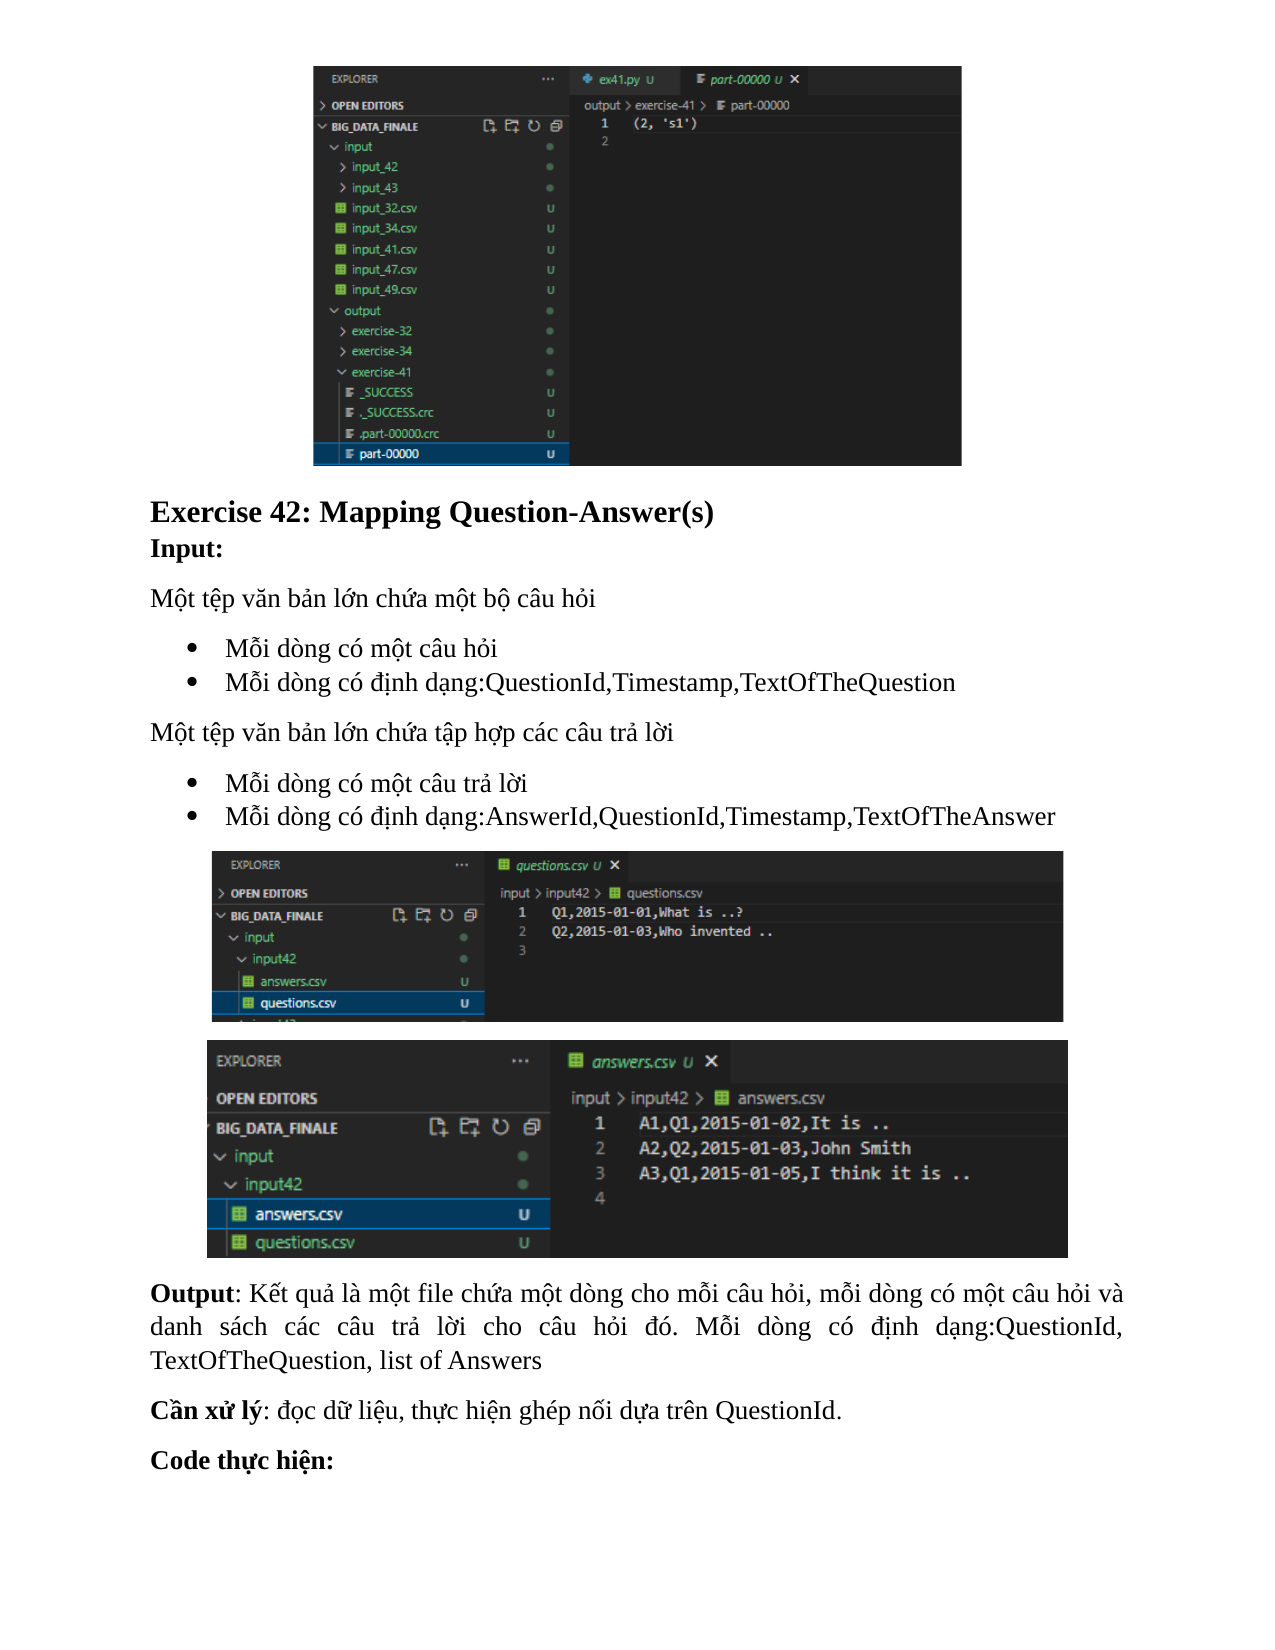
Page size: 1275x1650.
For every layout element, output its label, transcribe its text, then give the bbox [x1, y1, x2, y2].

list Mỗi dòng có một câu hỏi [187, 632, 1125, 664]
text Một tệp văn bản lớn chứa một bộ câu hỏi [150, 582, 1125, 613]
text Một tệp văn bản lớn chứa tập hợp các câu trả lời [150, 717, 1125, 748]
picture [313, 66, 962, 466]
picture [211, 851, 1064, 1022]
list Mỗi dòng có một câu trả lời [187, 767, 1125, 798]
text Code thực hiện: [150, 1444, 1125, 1476]
list Mỗi dòng có định dạng:AnswerId,QuestionId,Timestamp,TextOfTheAnswer [187, 801, 1125, 832]
text Cần xử lý: đọc dữ liệu, thực hiện ghép nối dựa trên QuestionId. [150, 1394, 1125, 1425]
subtitle Exercise 42: Mapping Question-Answer(s) [150, 493, 1125, 529]
list Mỗi dòng có định dạng:QuestionId,Timestamp,TextOfTheQuestion [187, 666, 1125, 697]
text Input: [150, 532, 1125, 563]
picture [207, 1040, 1068, 1258]
text Output: Kết quả là một file chứa một dòng cho mỗi câu hỏi, mỗi dòng có một câu hỏi và danh sách các câu trả lời cho câu hỏi đó. Mỗi dòng có định dạng:QuestionId, TextOfTheQuestion, list of Answers [150, 1277, 1125, 1375]
